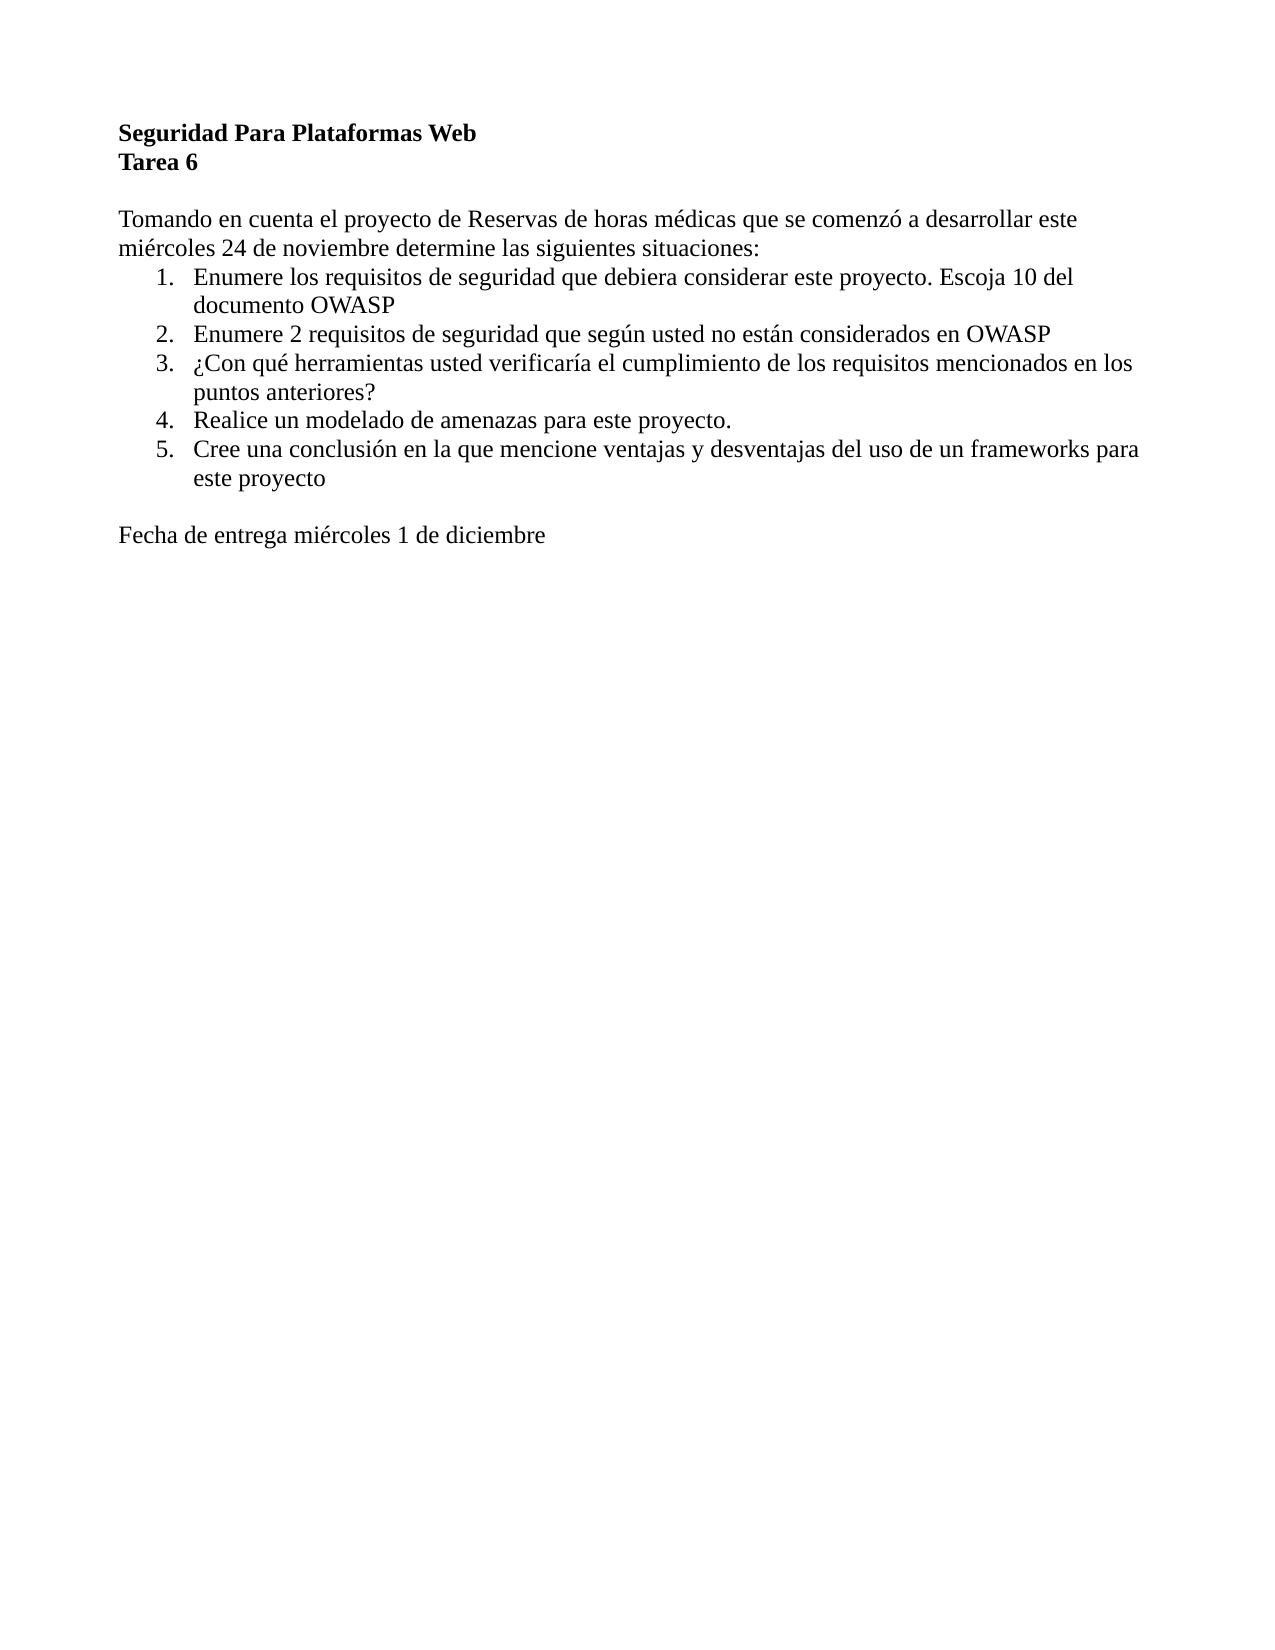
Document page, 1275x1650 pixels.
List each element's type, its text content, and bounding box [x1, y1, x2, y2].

text Seguridad Para Plataformas Web [118, 118, 1157, 147]
text Tomando en cuenta el proyecto de Reservas de horas médicas que se comenzó a desarrollar este miércoles 24 de noviembre determine las siguientes situaciones: [118, 204, 1157, 262]
list Enumere los requisitos de seguridad que debiera considerar este proyecto. Escoja 10 del documento OWASP [156, 262, 1157, 319]
list ¿Con qué herramientas usted verificaría el cumplimiento de los requisitos mencionados en los puntos anteriores? [156, 348, 1157, 406]
text Tarea 6 [118, 147, 1157, 176]
list Realice un modelado de amenazas para este proyecto. [156, 406, 1157, 434]
list Enumere 2 requisitos de seguridad que según usted no están considerados en OWASP [156, 319, 1157, 348]
text Fecha de entrega miércoles 1 de diciembre [118, 521, 1157, 549]
list Cree una conclusión en la que mencione ventajas y desventajas del uso de un frameworks para este proyecto [156, 434, 1157, 492]
